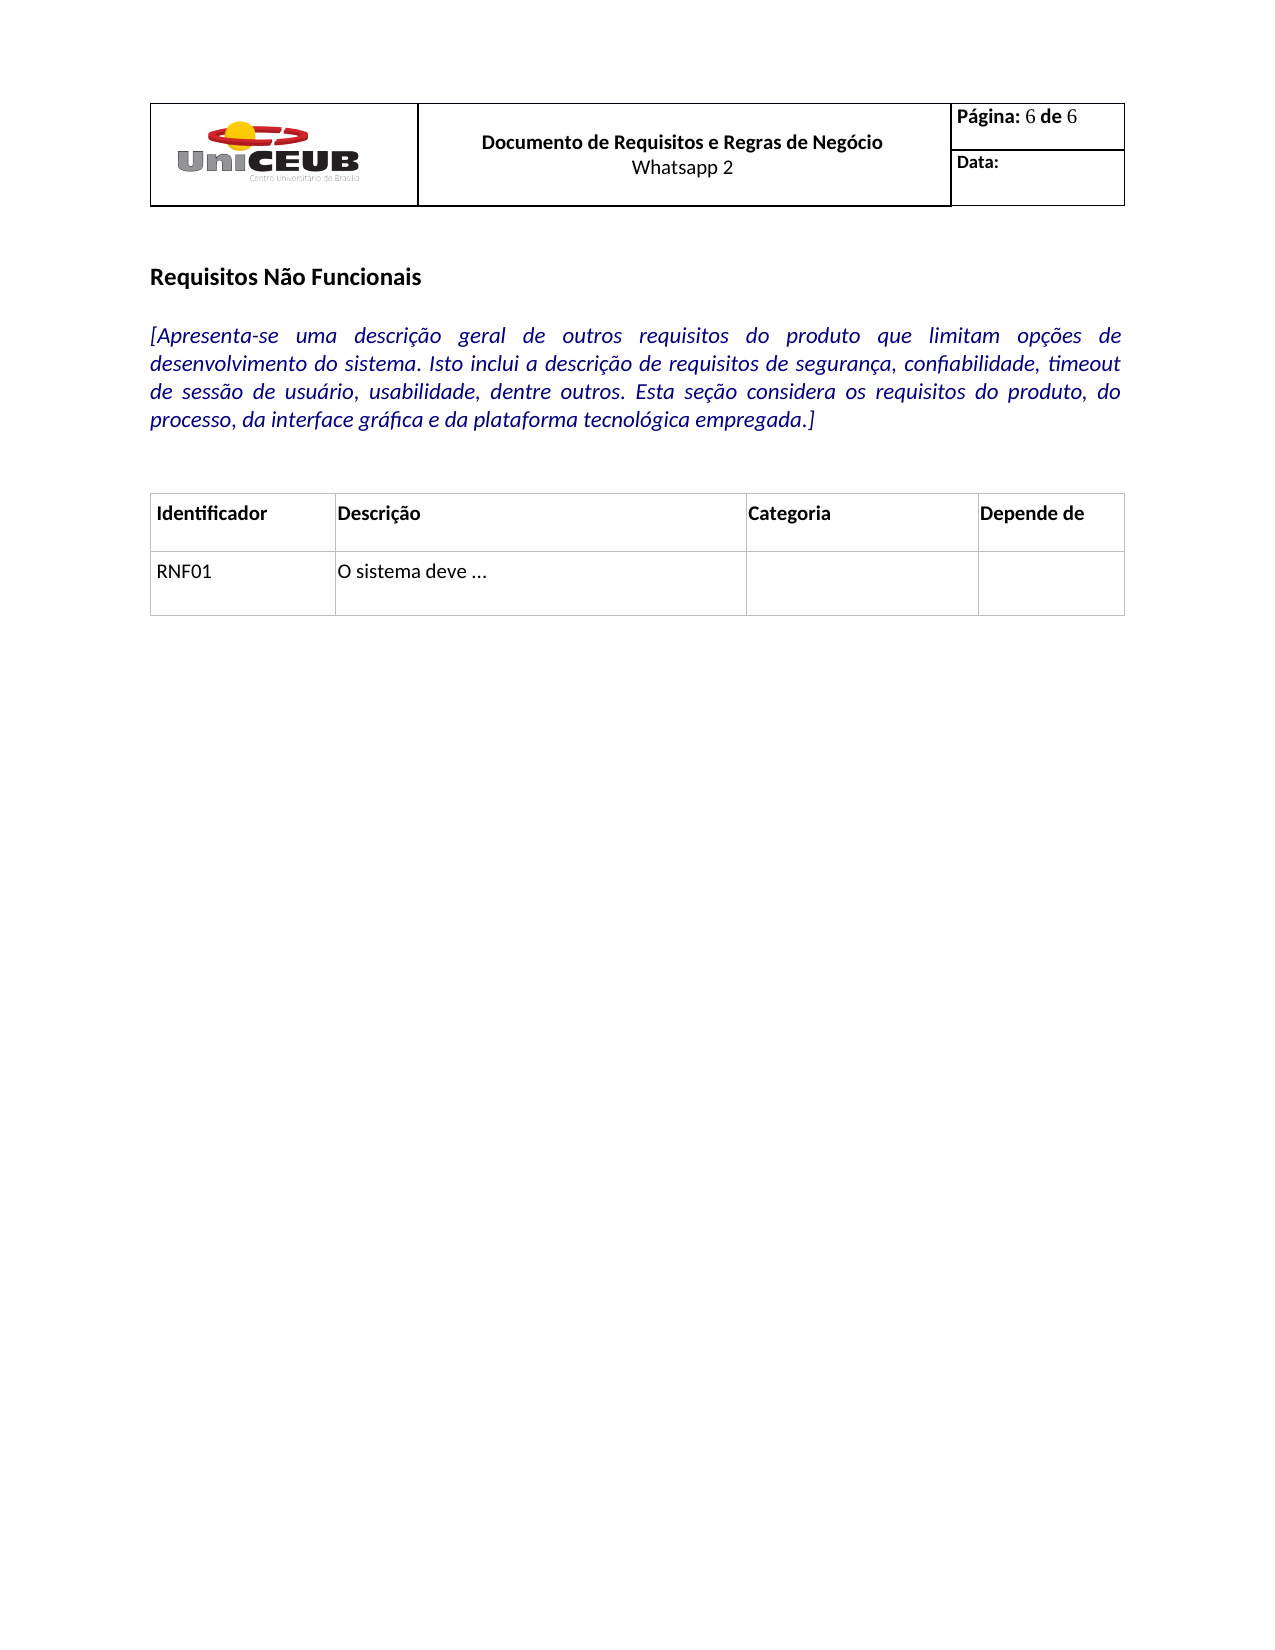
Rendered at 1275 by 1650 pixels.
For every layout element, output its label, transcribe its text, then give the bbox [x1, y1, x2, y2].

table_cell [979, 552, 1124, 615]
table_cell O sistema deve ... [336, 552, 746, 615]
table_header Descrição [336, 494, 746, 551]
text [Apresenta-se uma descrição geral de outros requisitos do produto que limitam opções de desenvolvimento do sistema. Isto inclui a descrição de requisitos de segurança, confiabilidade, timeout de sessão de usuário, usabilidade, dentre outros. Esta seção considera os requisitos do produto, do processo, da interface gráfica e da plataforma tecnológica empregada.] [150, 321, 1125, 433]
text Requisitos Não Funcionais [150, 261, 1125, 292]
picture [175, 113, 360, 189]
table_cell [747, 552, 978, 615]
table_header Categoria [747, 494, 978, 551]
table_header Depende de [979, 494, 1124, 551]
table_cell RNF01 [151, 552, 335, 615]
table_header Identificador [151, 494, 335, 551]
